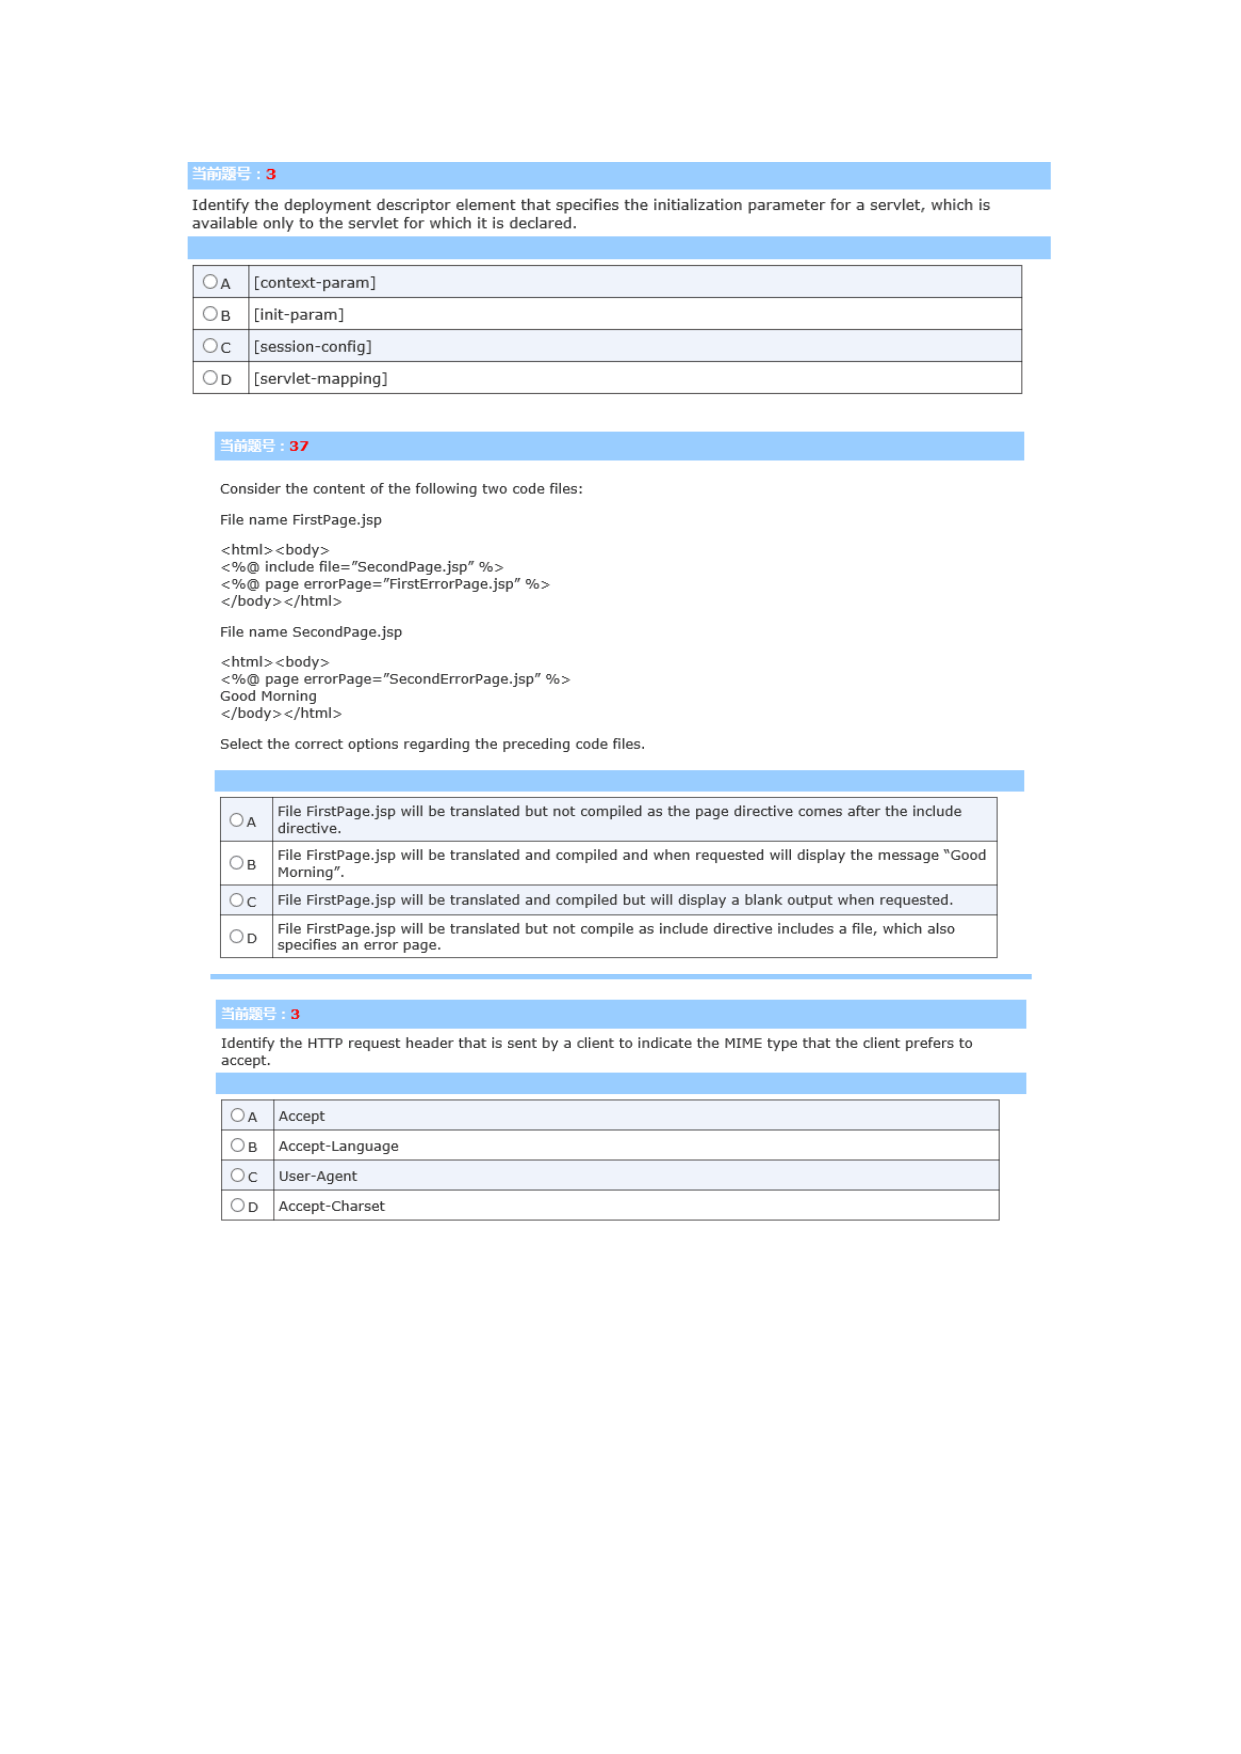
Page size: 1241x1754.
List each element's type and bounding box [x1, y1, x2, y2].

picture [187, 974, 1052, 1241]
picture [187, 162, 1052, 417]
picture [187, 422, 1052, 971]
